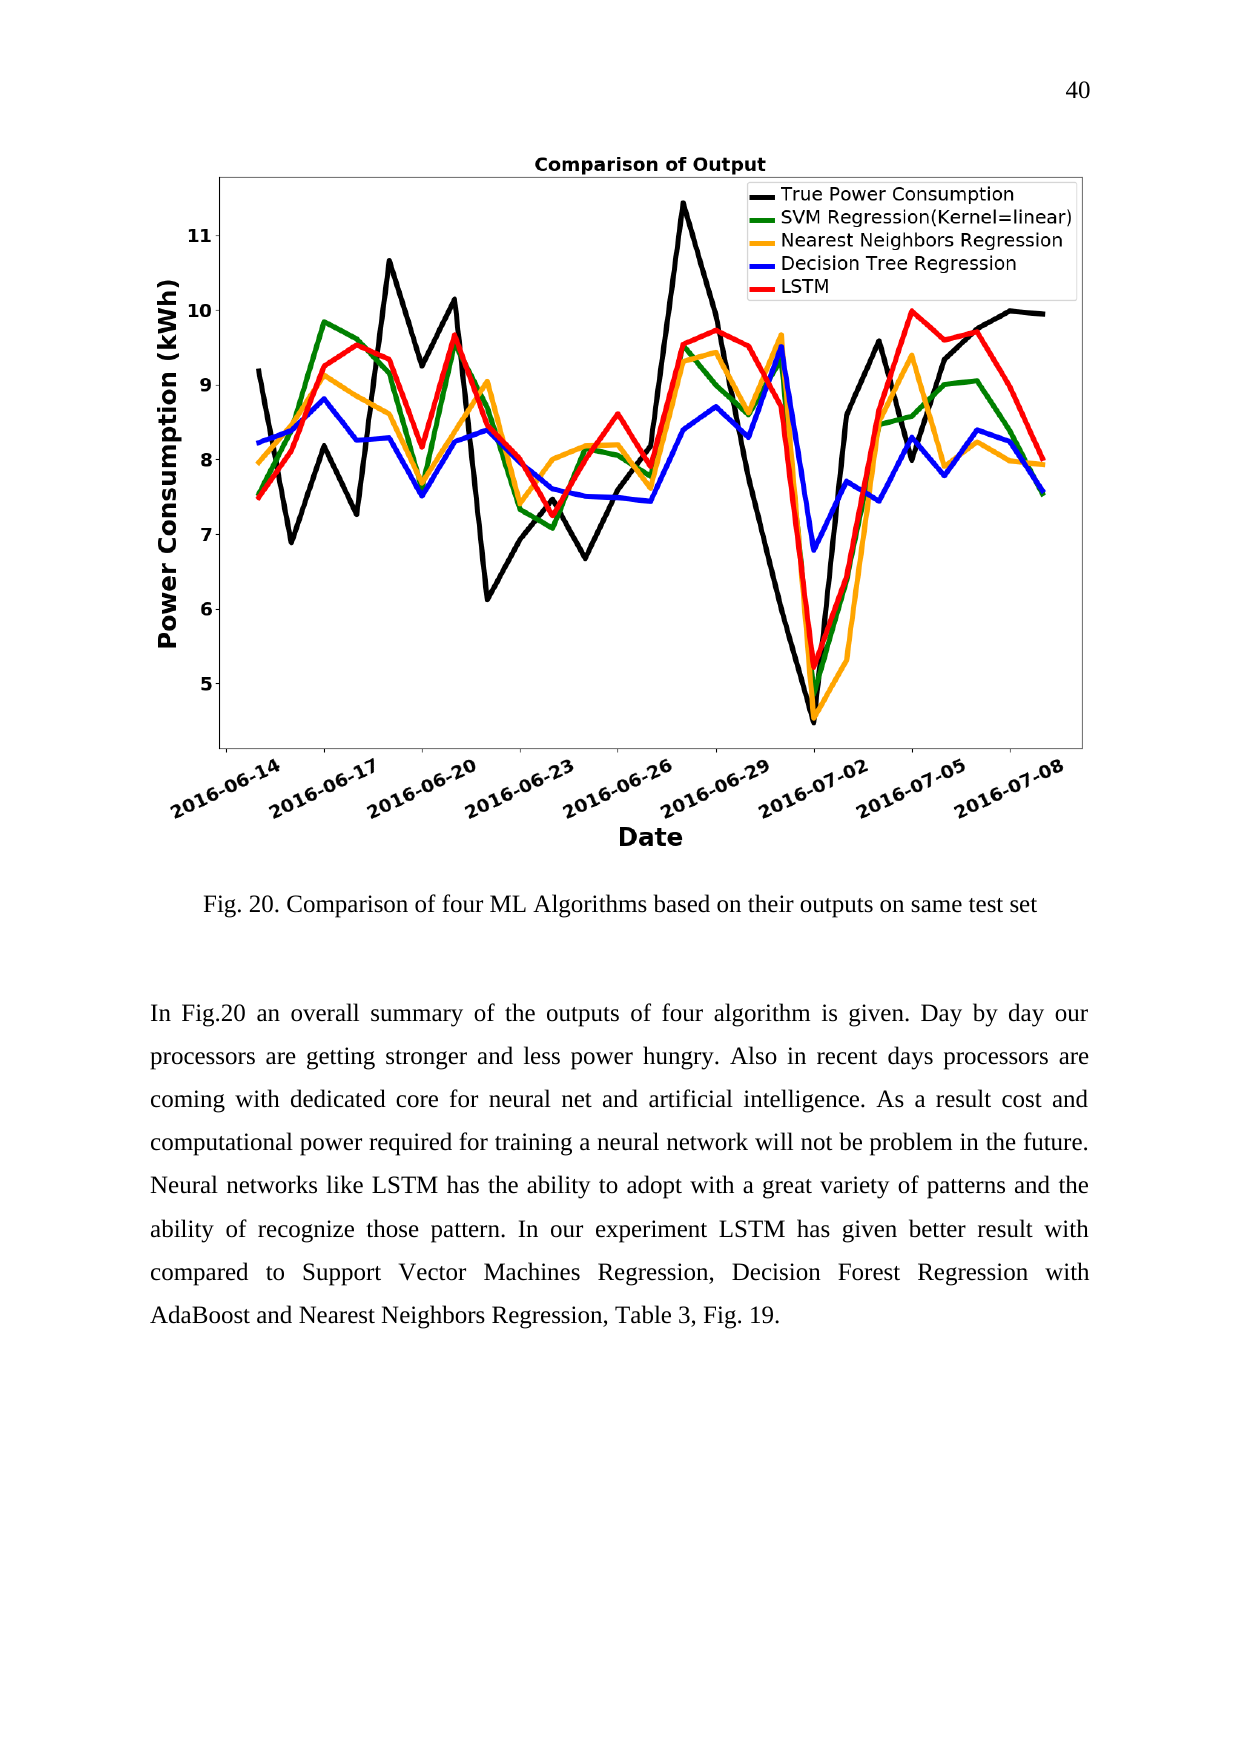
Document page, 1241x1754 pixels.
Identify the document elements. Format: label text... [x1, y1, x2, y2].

picture [150, 150, 1091, 858]
title Fig. 20. Comparison of four ML Algorithms based on their outputs on same test set [150, 889, 1090, 917]
text In Fig.20 an overall summary of the outputs of four algorithm is given. Day by day our processors are getting stronger and less power hungry. Also in recent days processors are coming with dedicated core for neural net and artificial intelligence. As a result cost and computational power required for training a neural network will not be problem in the future. Neural networks like LSTM has the ability to adopt with a great variety of patterns and the ability of recognize those pattern. In our experiment LSTM has given better result with compared to Support Vector Machines Regression, Decision Forest Regression with AdaBoost and Nearest Neighbors Regression, Table 3, Fig. 19. [150, 998, 1090, 1329]
